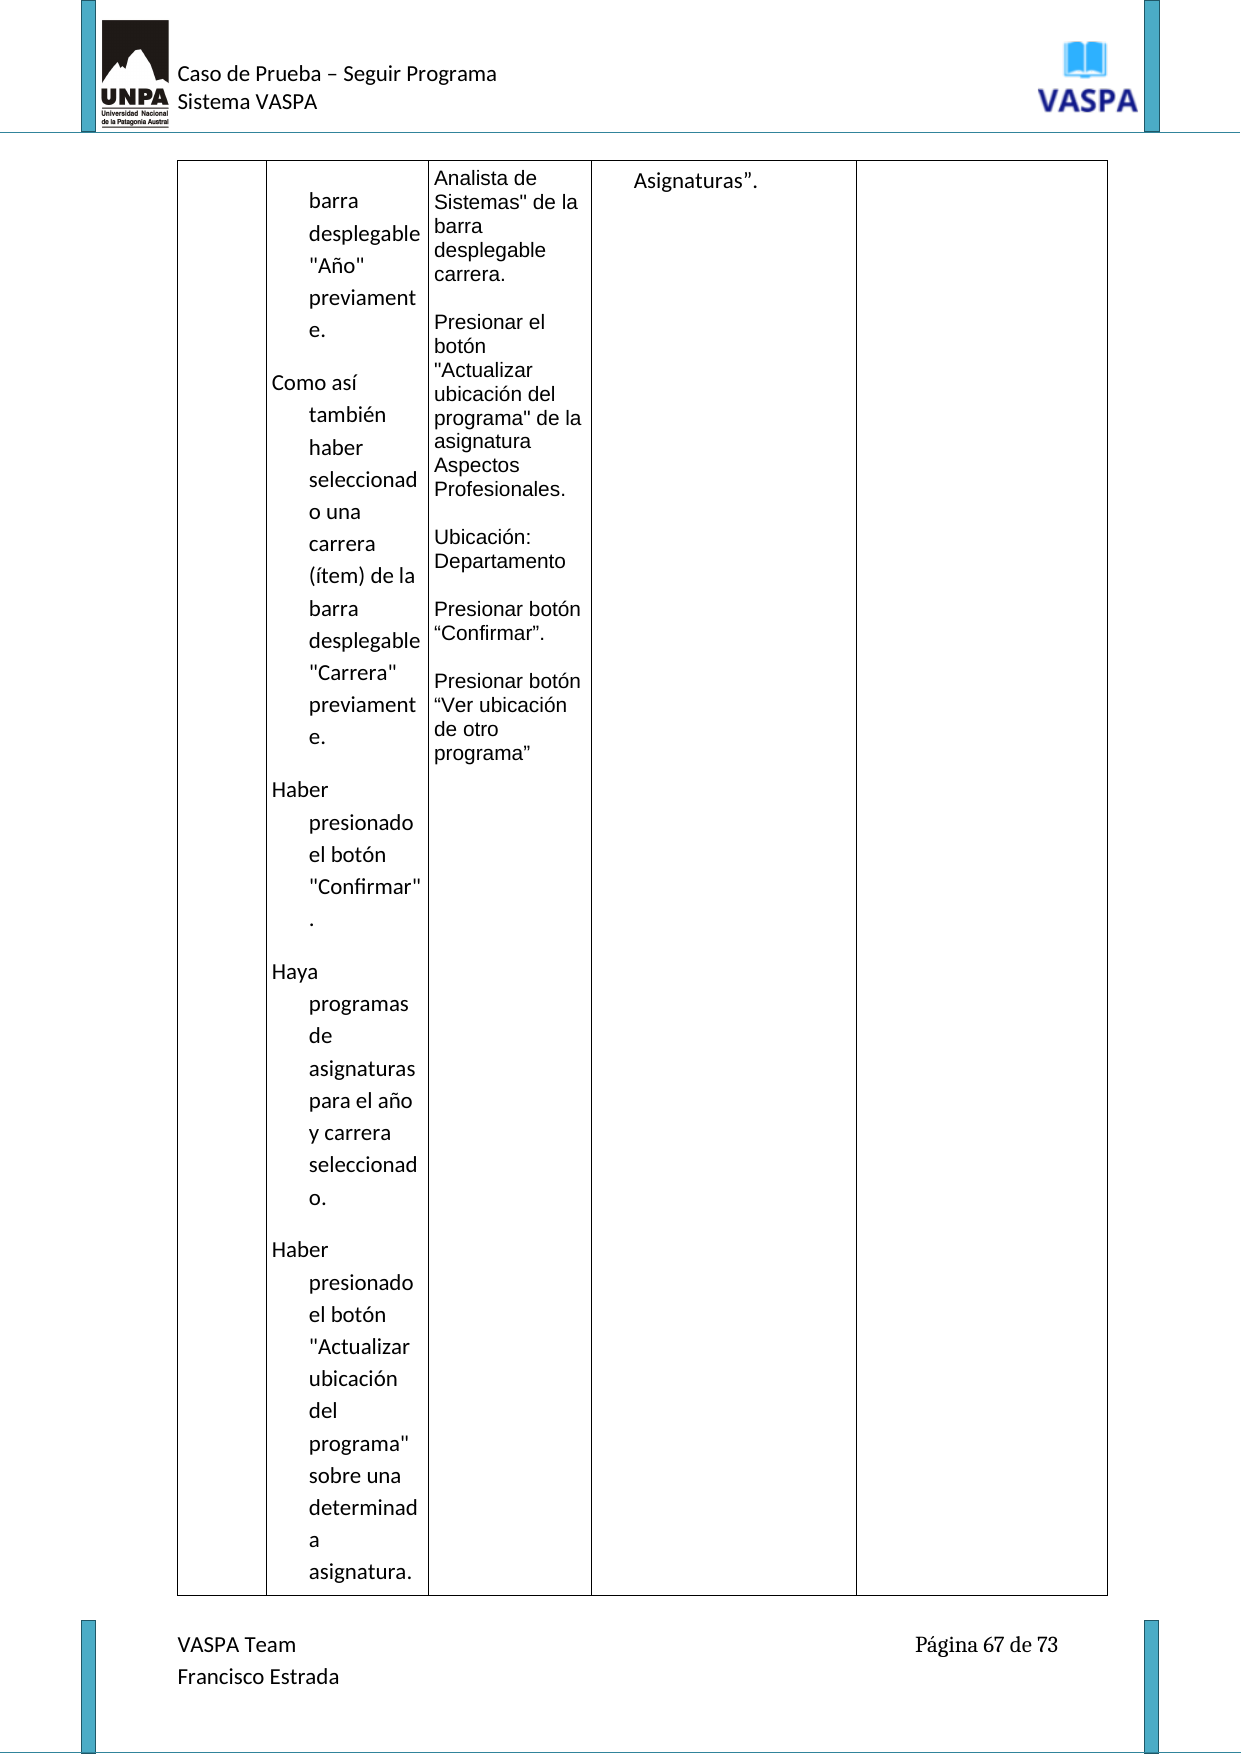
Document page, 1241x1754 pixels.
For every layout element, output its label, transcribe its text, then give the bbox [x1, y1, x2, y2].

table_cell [267, 161, 428, 1595]
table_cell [429, 161, 591, 1595]
picture [100, 18, 170, 129]
table_cell 1 [178, 161, 266, 1595]
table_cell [592, 161, 856, 1595]
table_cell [857, 161, 1107, 1595]
picture [1032, 21, 1143, 132]
